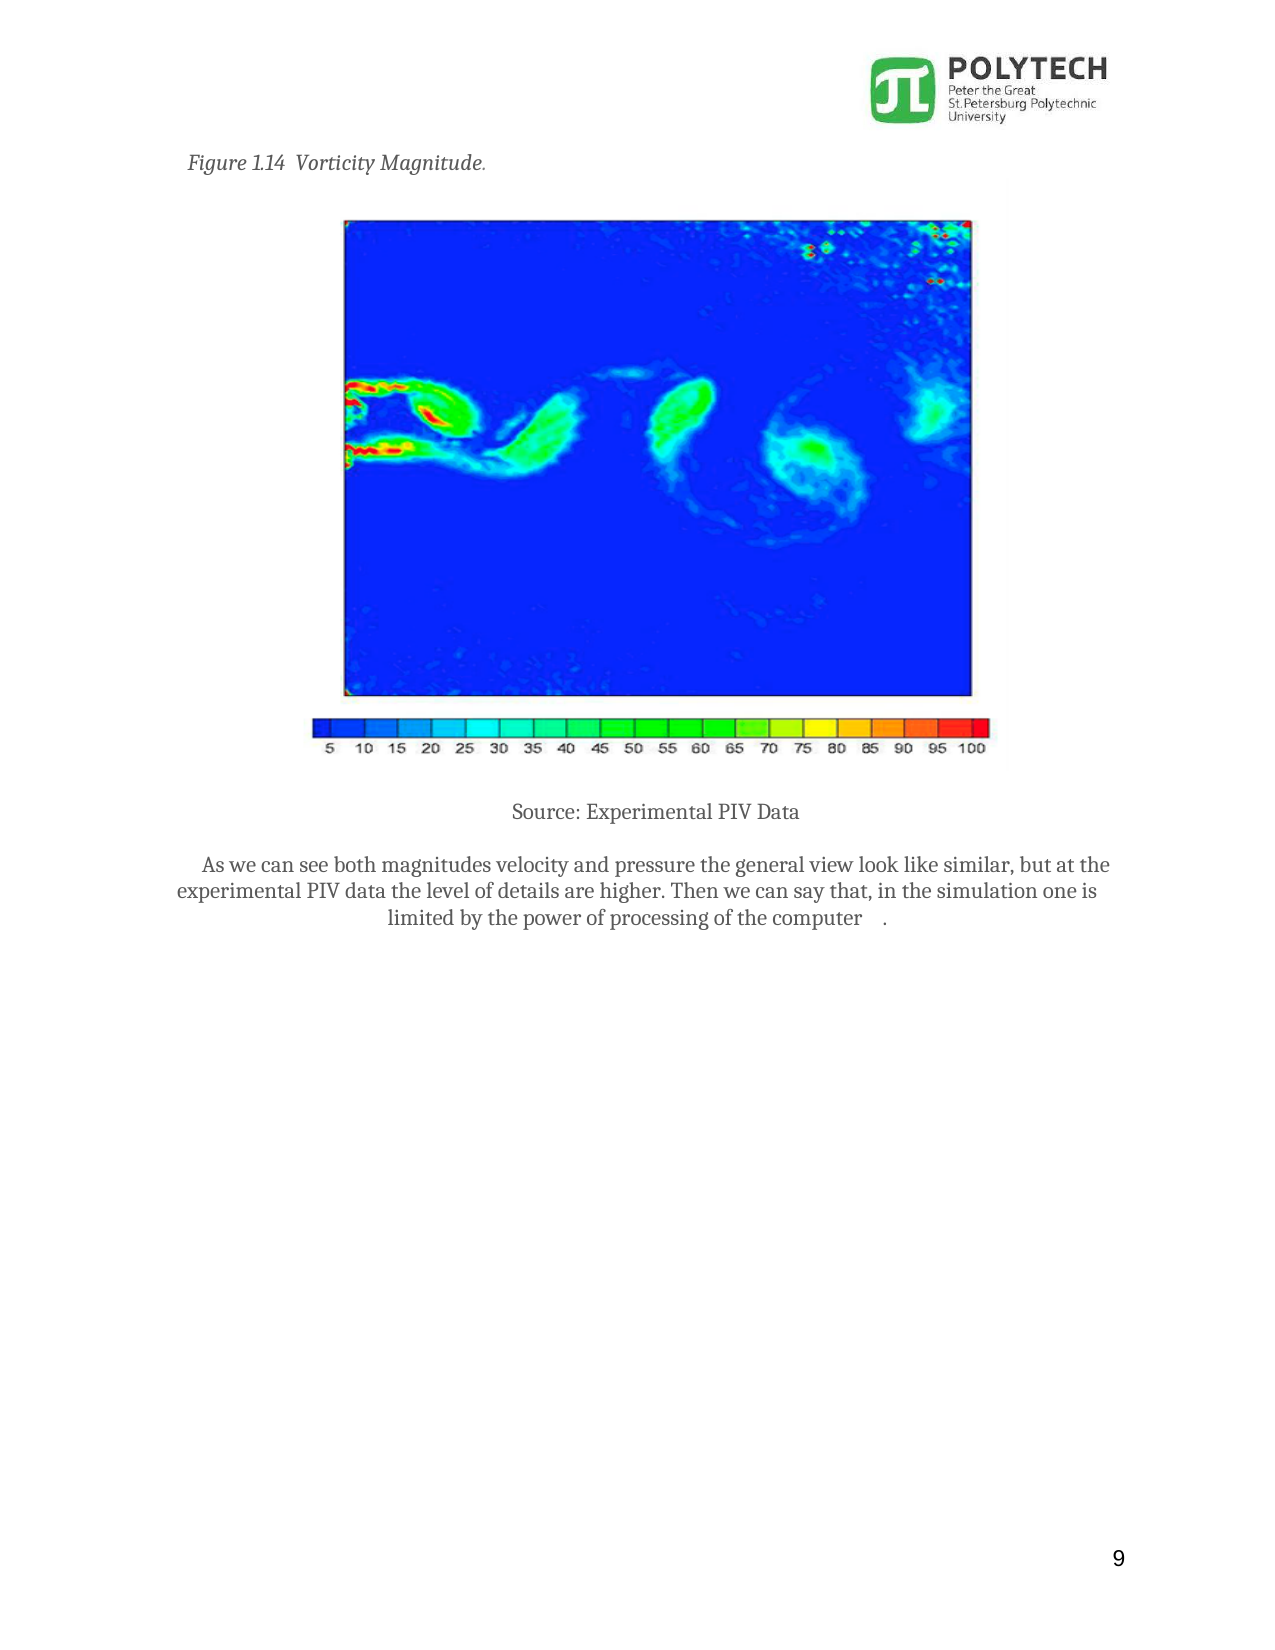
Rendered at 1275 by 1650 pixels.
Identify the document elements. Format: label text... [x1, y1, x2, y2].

text Figure 1.14 Vorticity Magnitude. [150, 150, 1125, 176]
picture [850, 26, 1125, 146]
text As we can see both magnitudes velocity and pressure the general view look like similar, but at the experimental PIV data the level of details are higher. Then we can say that, in the simulation one is limited by the power of processing of the computer . [150, 852, 1125, 931]
picture [301, 176, 1011, 773]
text Source: Experimental PIV Data [150, 799, 1125, 826]
